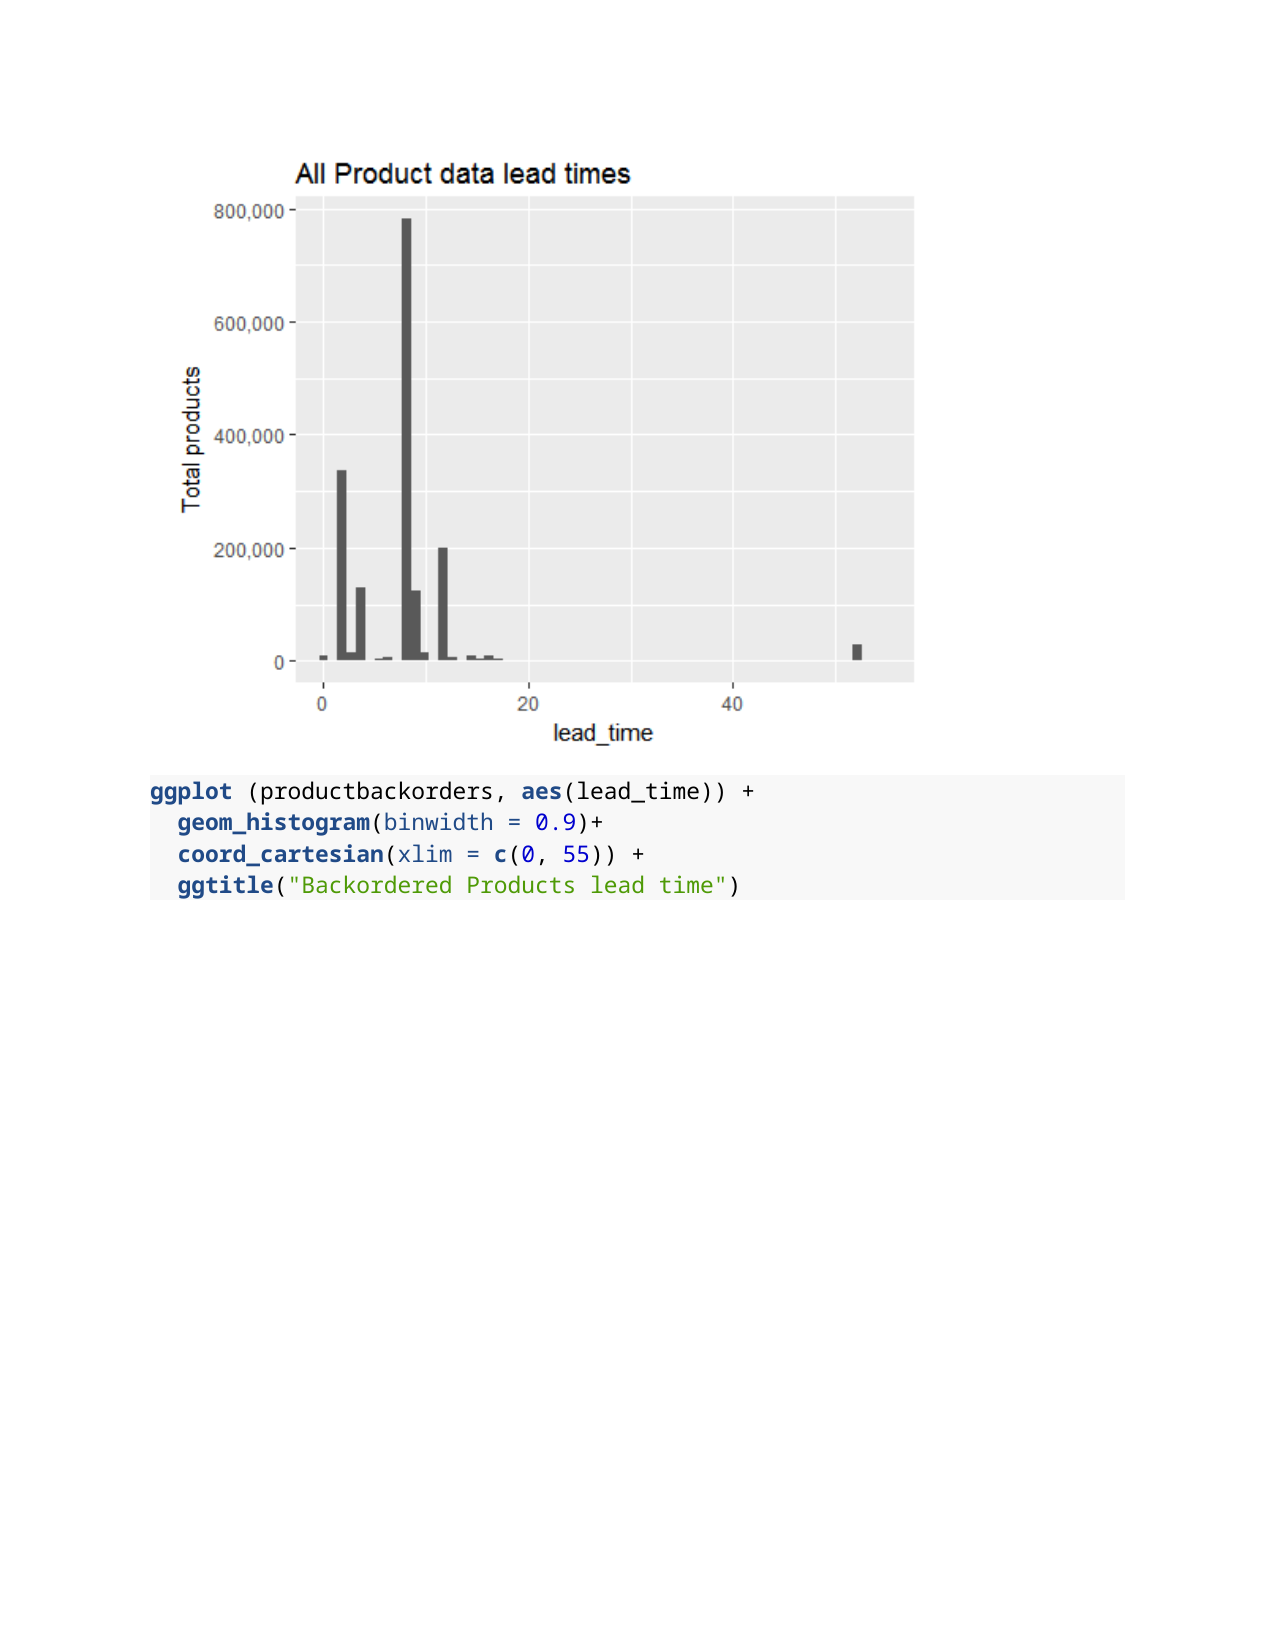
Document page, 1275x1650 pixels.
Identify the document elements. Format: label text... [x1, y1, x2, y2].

text ggplot (productbackorders, aes(lead_time)) + geom_histogram(binwidth = 0.9)+ coord_cartesian(xlim = c(0, 55)) + ggtitle("Backordered Products lead time") [604, 775, 1125, 900]
picture [168, 150, 927, 757]
